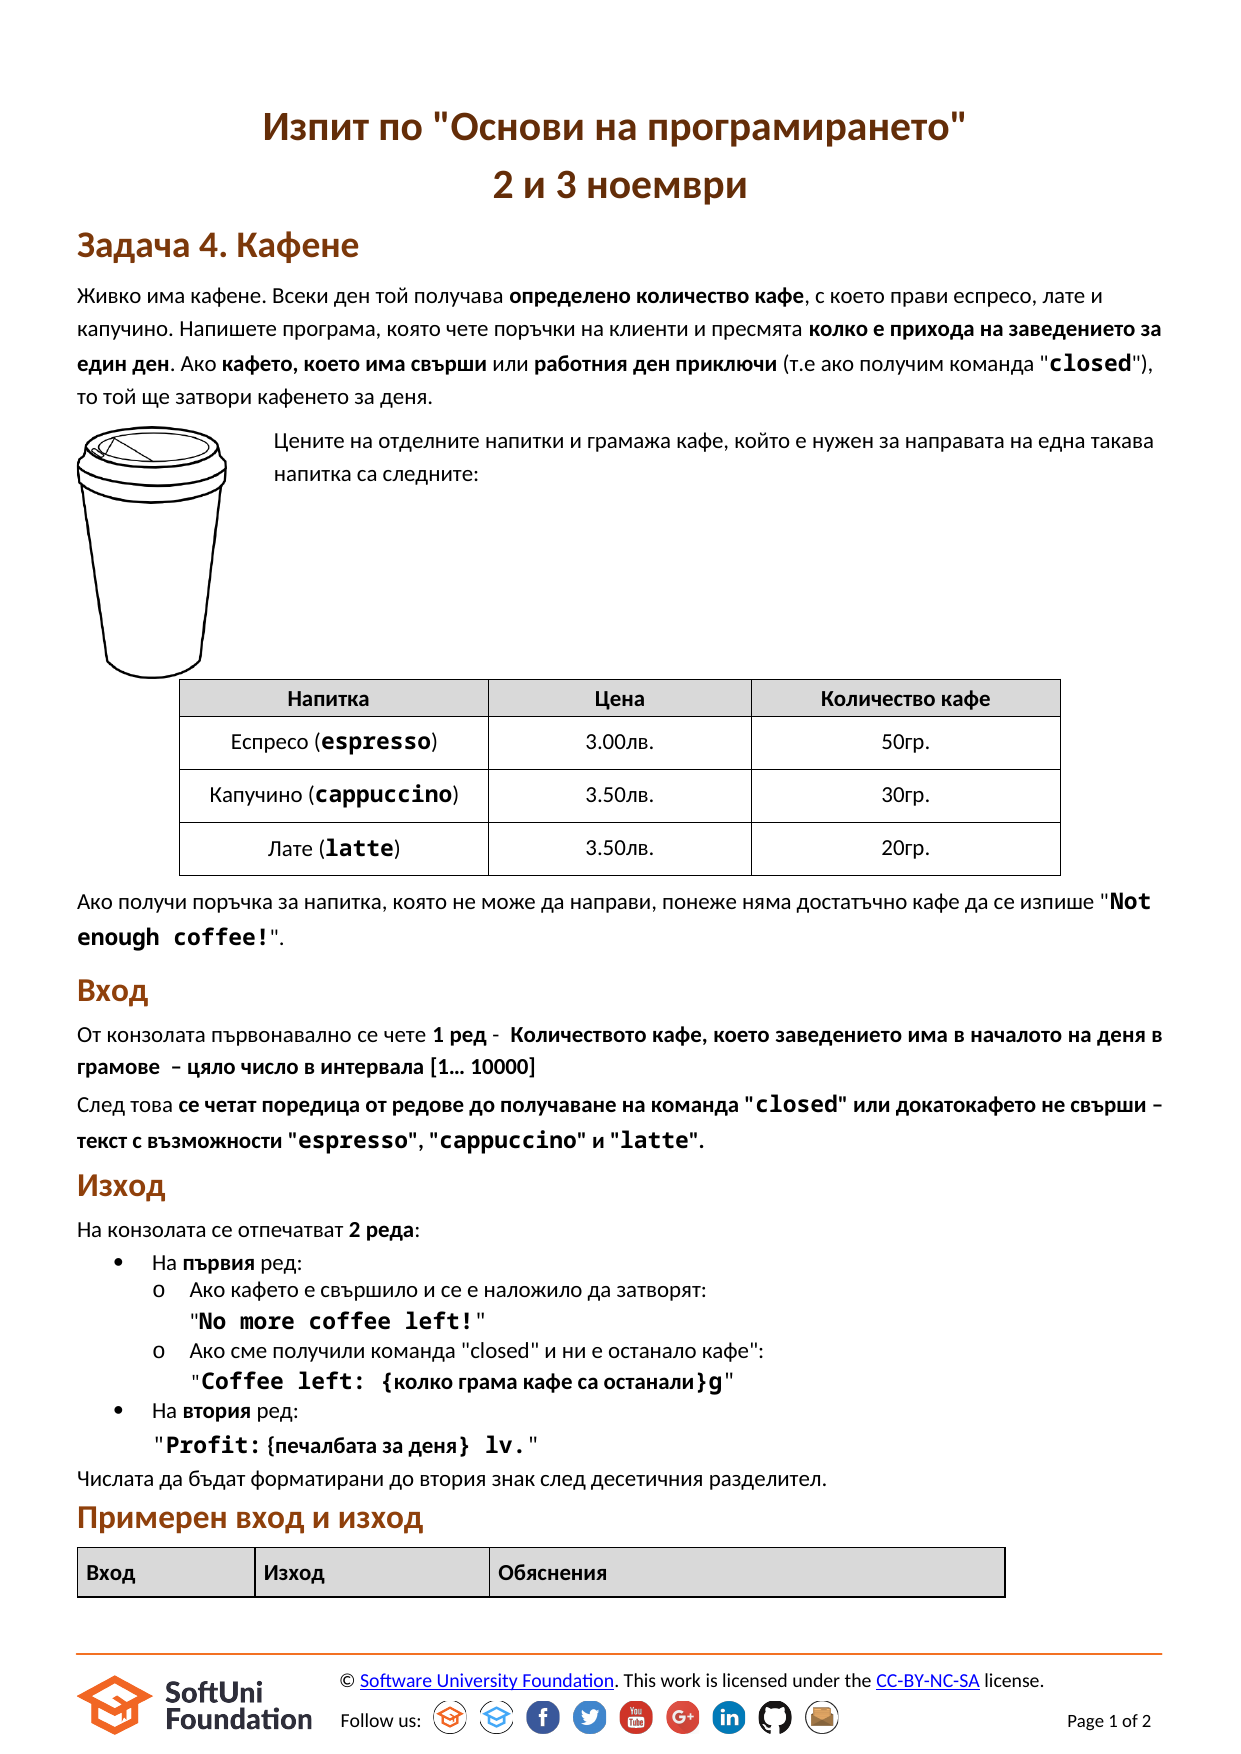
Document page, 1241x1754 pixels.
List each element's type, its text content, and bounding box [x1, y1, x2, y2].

table_header Обяснения [490, 1548, 1004, 1596]
table_cell Капучино (cappuccino) [180, 770, 488, 822]
table_cell 30гр. [752, 770, 1060, 822]
picture [736, 1724, 746, 1734]
text Числата да бъдат форматирани до втория знак след десетичния разделител. [77, 1464, 1163, 1492]
table_cell 3.50лв. [489, 770, 751, 822]
text От конзолата първонавално се чете 1 ред - Количеството кафе, което заведението има в началото на деня в грамове – цяло число в интервала [1… 10000] [77, 1020, 1163, 1080]
subtitle Задача 4. Кафене [77, 221, 1163, 266]
list На първия ред: [114, 1248, 1163, 1276]
picture [805, 1701, 839, 1734]
picture [76, 1675, 312, 1735]
subtitle Вход [77, 969, 1163, 1010]
text Живко има кафене. Всеки ден той получава определено количество кафе, с което прави еспресо, лате и капучино. Напишете програма, която чете поръчки на клиенти и пресмята колко е прихода на заведението за един ден. Ако кафето, което има свърши или работния ден приключи (т.е ако получим команда "closed"), то той ще затвори кафенето за деня. [77, 282, 1163, 410]
text "Profit: {печалбата за деня} lv." [77, 1429, 1163, 1460]
table_cell 20гр. [752, 823, 1060, 875]
table_header Количество кафе [752, 680, 1060, 716]
text Цените на отделните напитки и грамажа кафе, който е нужен за направата на една такава напитка са следните: [274, 427, 1163, 487]
table_header Напитка [180, 680, 488, 716]
subtitle Изпит по "Основи на програмирането" 2 и 3 ноември [77, 99, 1163, 209]
picture [712, 1724, 722, 1734]
picture [727, 1715, 738, 1725]
subtitle Примерен вход и изход [77, 1496, 1163, 1537]
subtitle Изход [77, 1164, 1163, 1205]
table_cell 3.00лв. [489, 717, 751, 769]
table_cell Еспресо (espresso) [180, 717, 488, 769]
picture [573, 1701, 607, 1734]
picture [758, 1701, 792, 1734]
table_cell 50гр. [752, 717, 1060, 769]
table_cell Лате (latte) [180, 823, 488, 875]
picture [666, 1701, 700, 1734]
text След това се четат поредица от редове до получаване на команда "closed" или докатокафето не свърши – текст с възможности "espresso", "cappuccino" и "latte". [77, 1088, 1163, 1156]
picture [712, 1701, 722, 1711]
text Ако получи поръчка за напитка, която не може да направи, понеже няма достатъчно кафе да се изпише "Not enough coffee!". [77, 884, 1163, 952]
picture [619, 1701, 653, 1734]
picture [76, 426, 227, 679]
table_cell 3.50лв. [489, 823, 751, 875]
picture [736, 1701, 746, 1711]
list Ако сме получили команда "closed" и ни е останало кафе": "Coffee left: {колко грама кафе са останали}g" [152, 1336, 1163, 1396]
table_header Вход [78, 1548, 254, 1596]
table_header Цена [489, 680, 751, 716]
list На втория ред: [114, 1396, 1163, 1424]
table_header Изход [256, 1548, 489, 1596]
picture [526, 1701, 560, 1734]
picture [480, 1701, 513, 1734]
text На конзолата се отпечатват 2 реда: [77, 1215, 1163, 1243]
list Ако кафето е свършило и се е наложило да затворят: "No more coffee left!" [152, 1276, 1163, 1336]
picture [433, 1701, 467, 1734]
